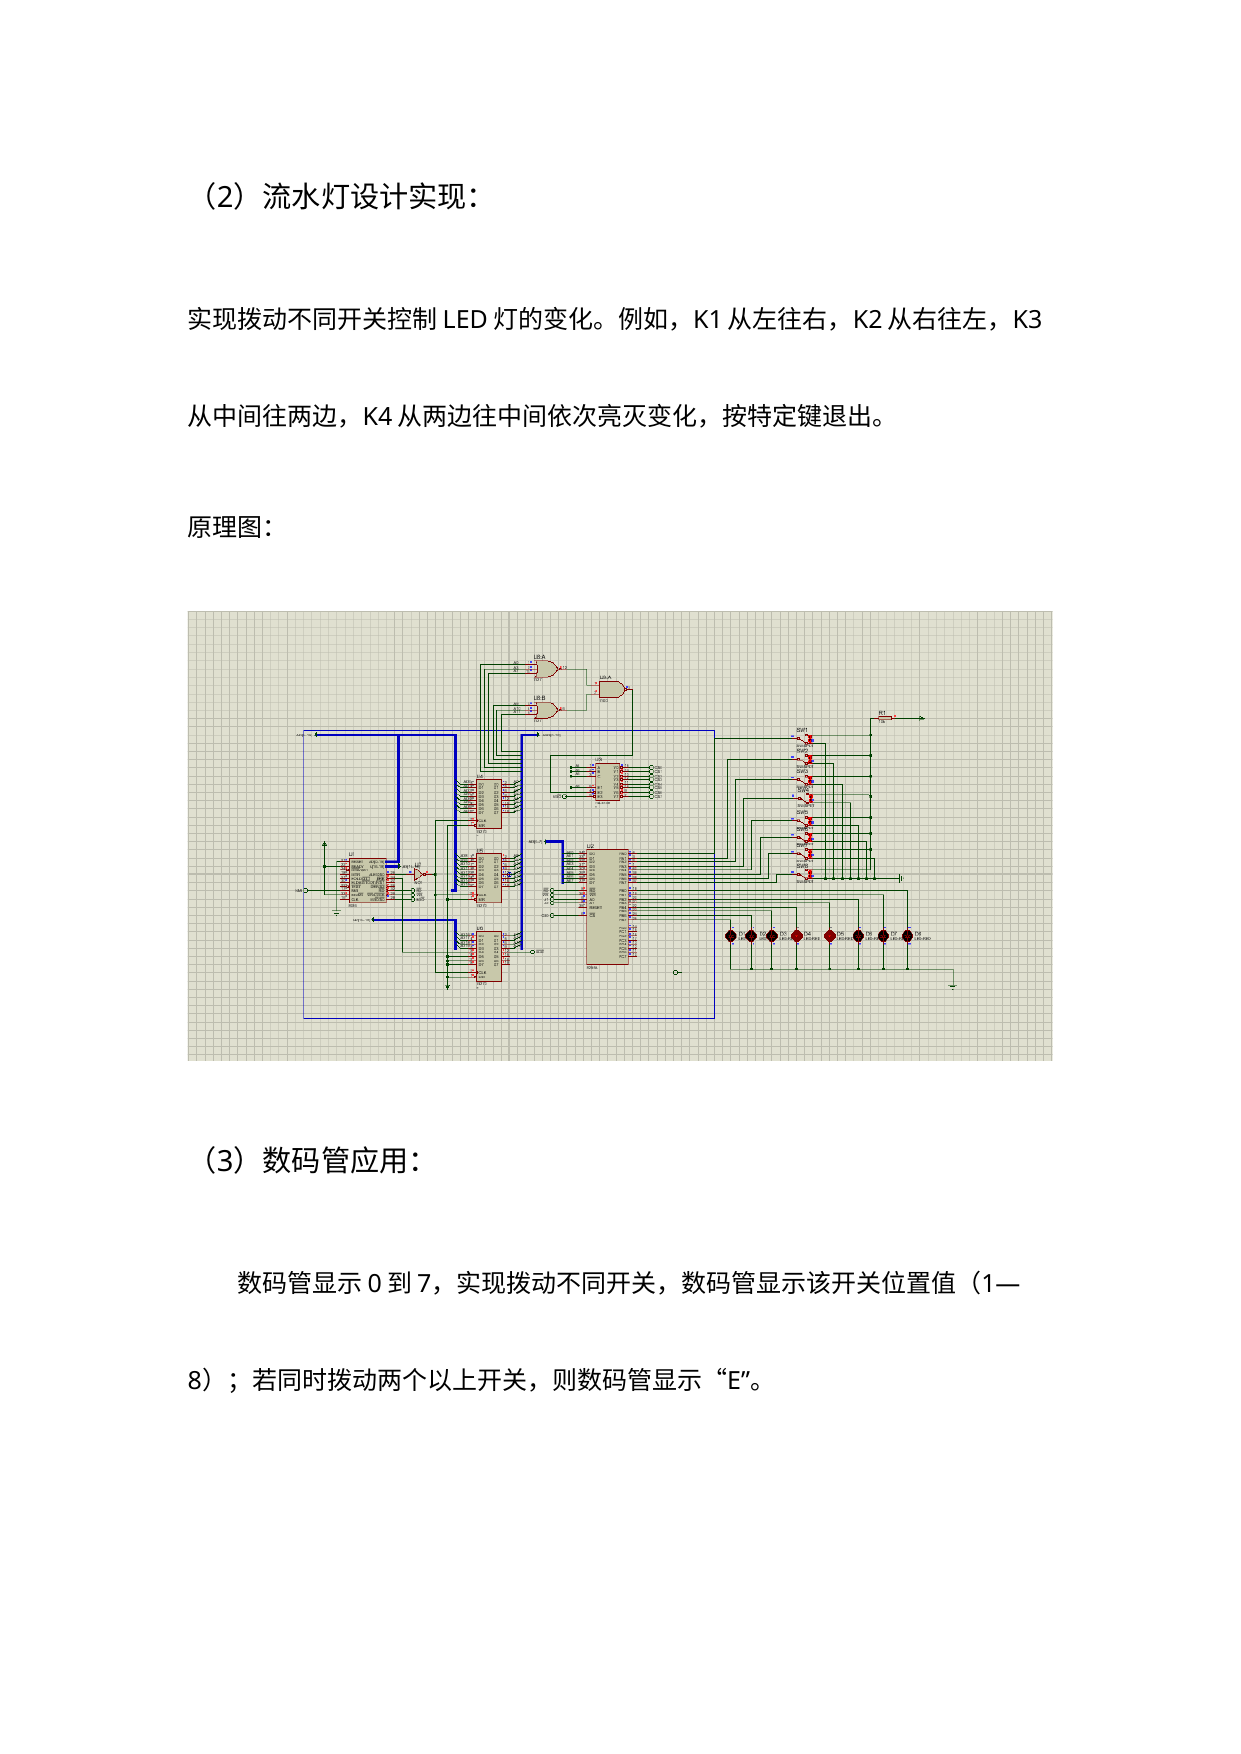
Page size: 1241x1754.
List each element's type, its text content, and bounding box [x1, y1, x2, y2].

text 数码管显示0到7，实现拨动不同开关，数码管显示该开关位置值（1—8）；若同时拨动两个以上开关，则数码管显示“E”。 [187, 1249, 1053, 1411]
text 实现拨动不同开关控制LED灯的变化。例如，K1从左往右，K2从右往左，K3从中间往两边，K4从两边往中间依次亮灭变化，按特定键退出。 [187, 285, 1053, 447]
text （2）流水灯设计实现： [187, 162, 1053, 227]
text 原理图： [187, 493, 1053, 558]
text （3）数码管应用： [187, 1126, 1053, 1191]
picture [187, 611, 1053, 1061]
